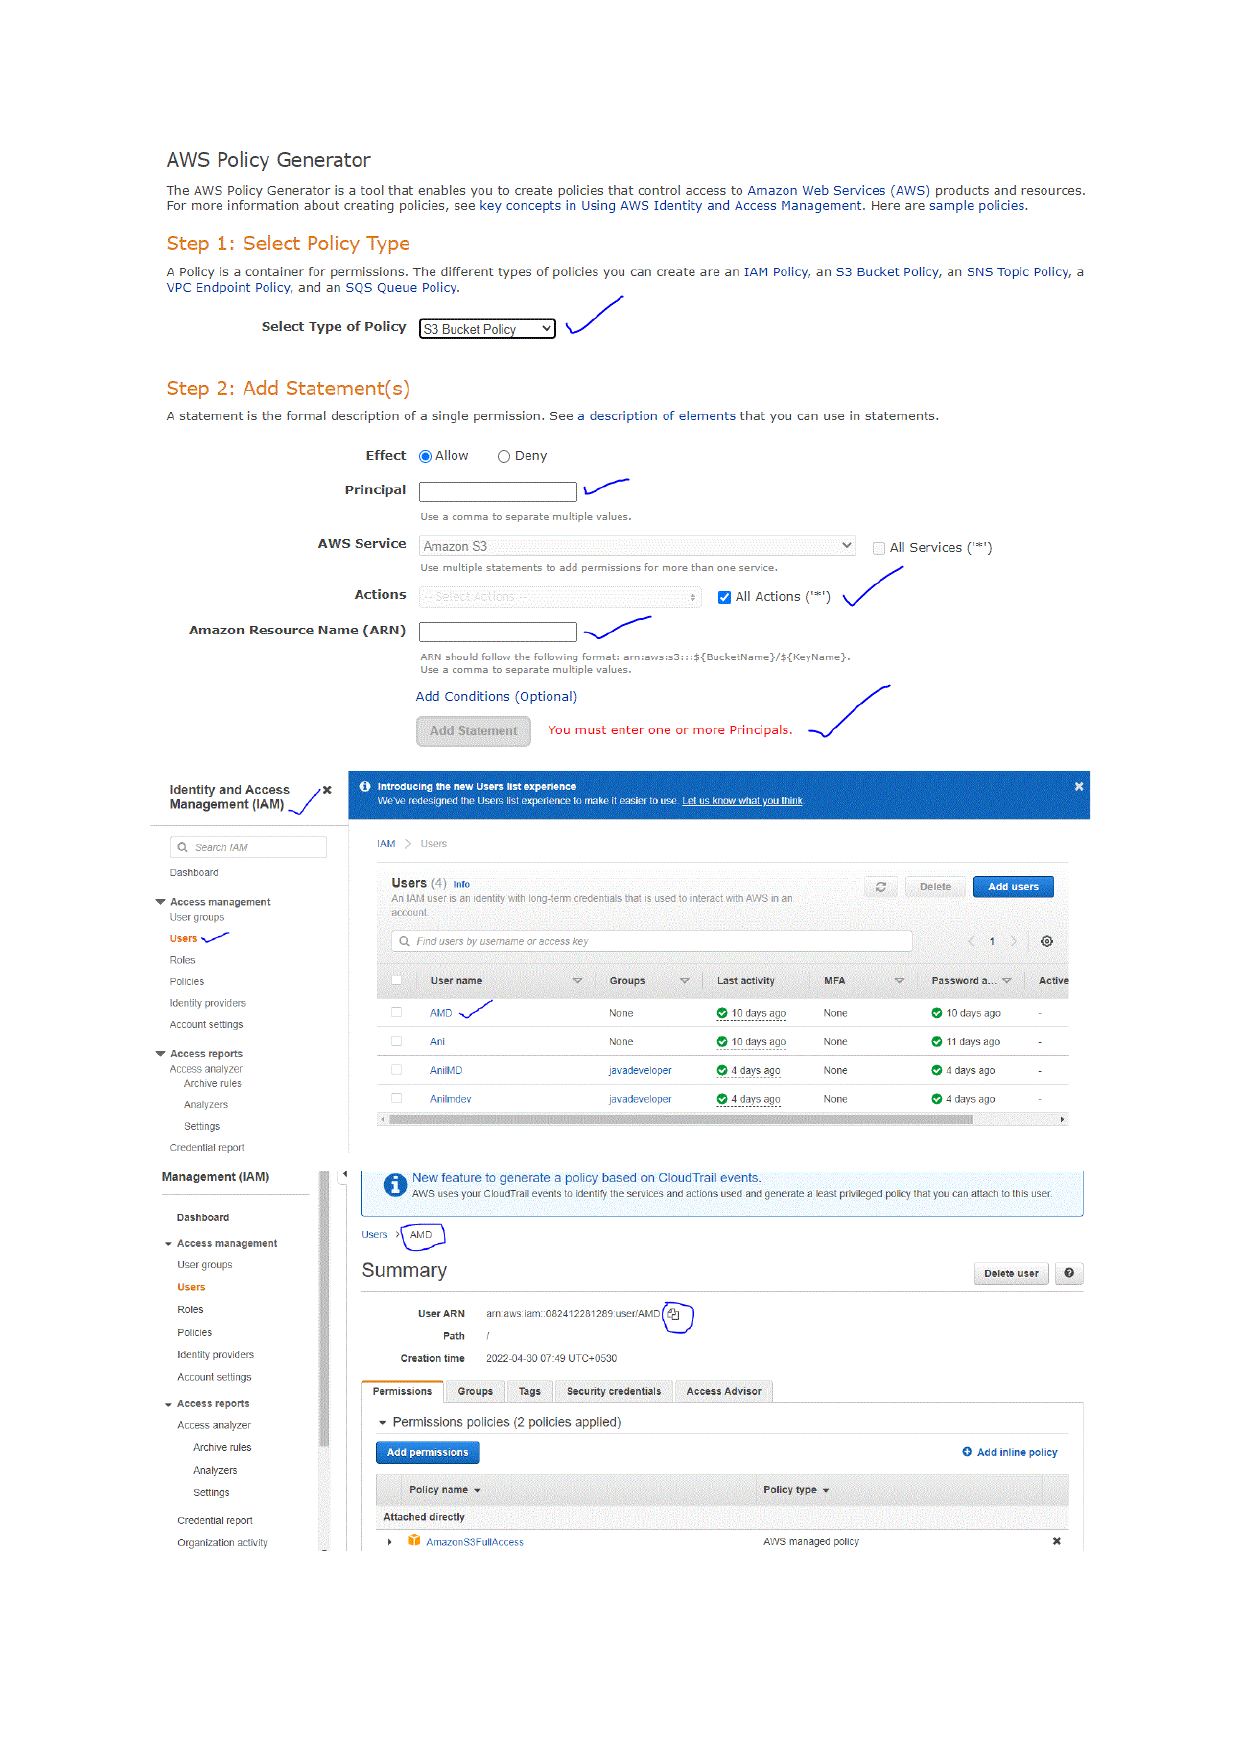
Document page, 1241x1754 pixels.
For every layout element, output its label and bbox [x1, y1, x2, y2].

picture [150, 771, 1091, 1153]
picture [150, 1171, 1091, 1551]
picture [150, 150, 1091, 753]
